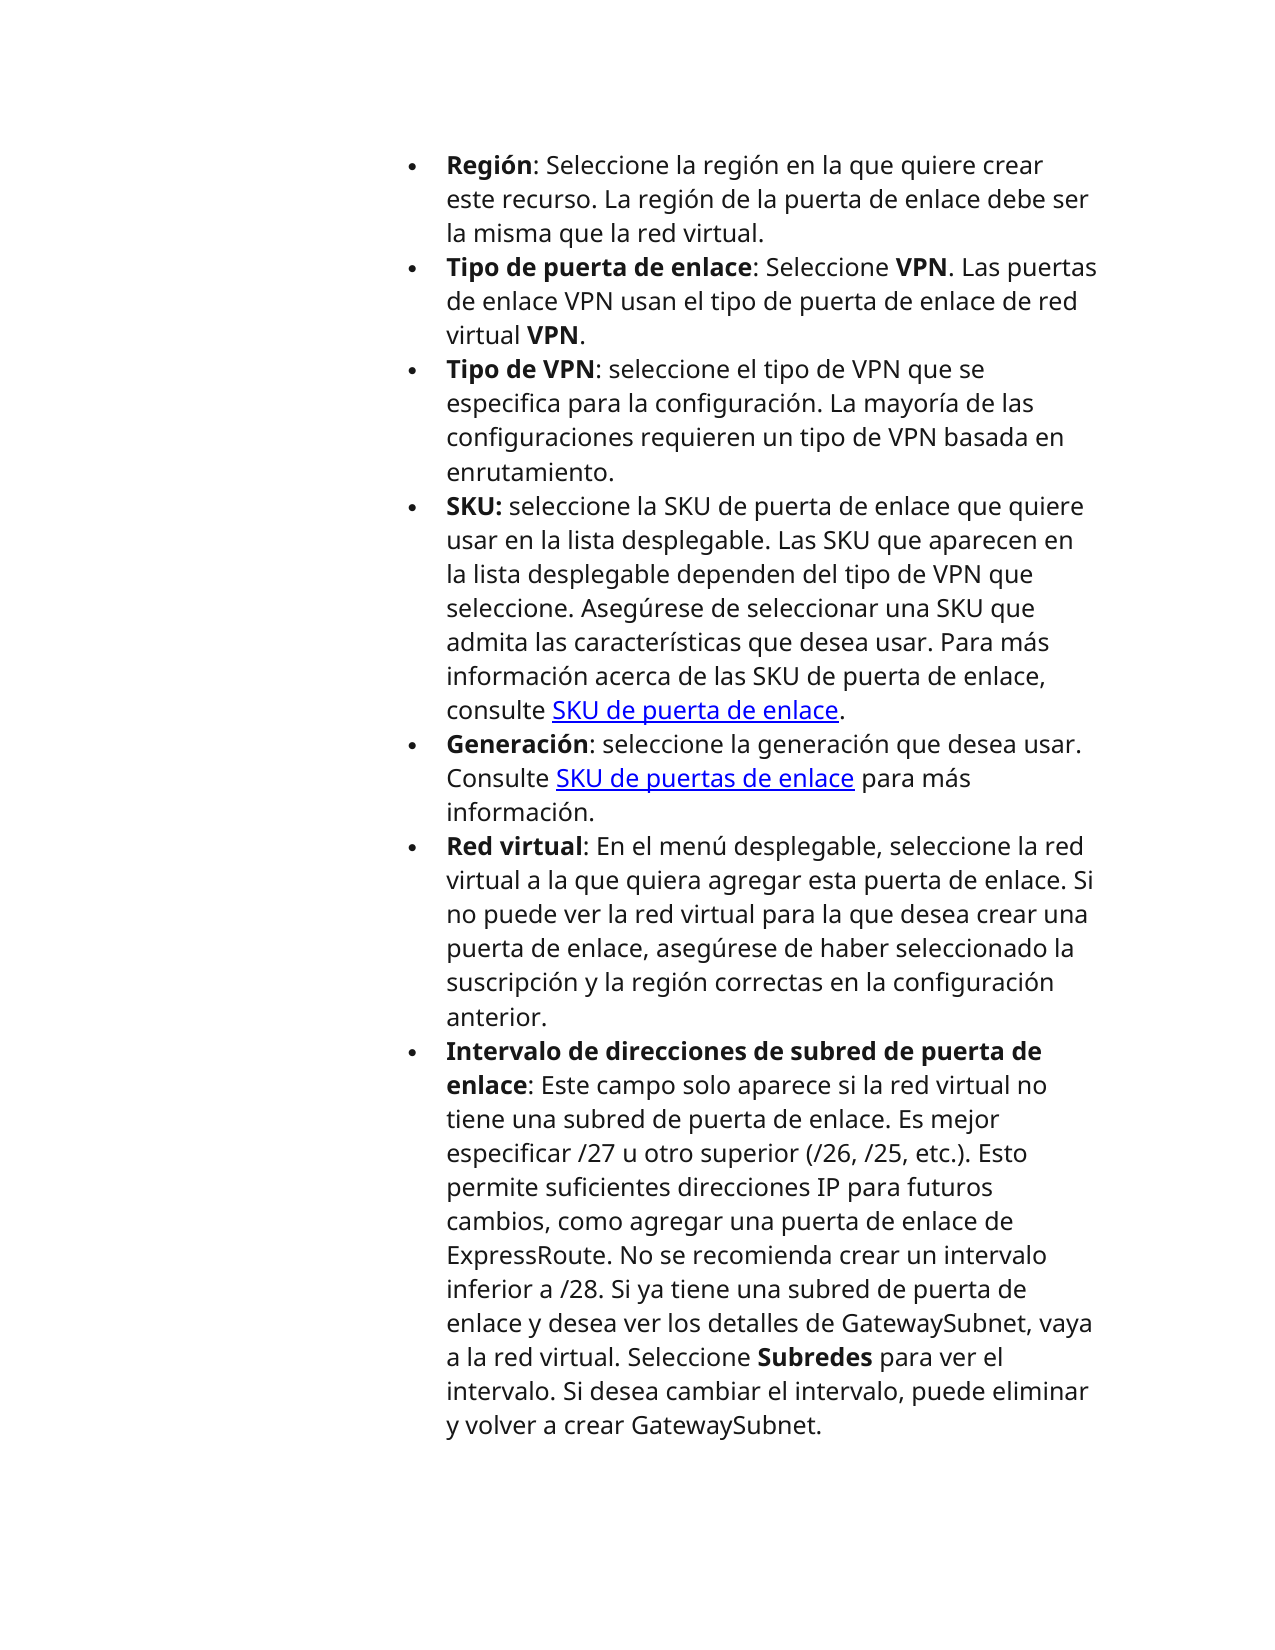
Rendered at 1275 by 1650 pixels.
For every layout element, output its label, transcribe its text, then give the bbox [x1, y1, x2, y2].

list Tipo de puerta de enlace: Seleccione VPN. Las puertas de enlace VPN usan el tipo de puerta de enlace de red virtual VPN. [408, 250, 1098, 352]
list Intervalo de direcciones de subred de puerta de enlace: Este campo solo aparece si la red virtual no tiene una subred de puerta de enlace. Es mejor especificar /27 u otro superior (/26, /25, etc.). Esto permite suficientes direcciones IP para futuros cambios, como agregar una puerta de enlace de ExpressRoute. No se recomienda crear un intervalo inferior a /28. Si ya tiene una subred de puerta de enlace y desea ver los detalles de GatewaySubnet, vaya a la red virtual. Seleccione Subredes para ver el intervalo. Si desea cambiar el intervalo, puede eliminar y volver a crear GatewaySubnet. [408, 1033, 1098, 1442]
list Tipo de VPN: seleccione el tipo de VPN que se especifica para la configuración. La mayoría de las configuraciones requieren un tipo de VPN basada en enrutamiento. [408, 352, 1098, 488]
list Red virtual: En el menú desplegable, seleccione la red virtual a la que quiera agregar esta puerta de enlace. Si no puede ver la red virtual para la que desea crear una puerta de enlace, asegúrese de haber seleccionado la suscripción y la región correctas en la configuración anterior. [408, 829, 1098, 1033]
list SKU: seleccione la SKU de puerta de enlace que quiere usar en la lista desplegable. Las SKU que aparecen en la lista desplegable dependen del tipo de VPN que seleccione. Asegúrese de seleccionar una SKU que admita las características que desea usar. Para más información acerca de las SKU de puerta de enlace, consulte SKU de puerta de enlace. [408, 488, 1098, 727]
list Generación: seleccione la generación que desea usar. Consulte SKU de puertas de enlace para más información. [408, 727, 1098, 829]
list Región: Seleccione la región en la que quiere crear este recurso. La región de la puerta de enlace debe ser la misma que la red virtual. [408, 148, 1098, 250]
